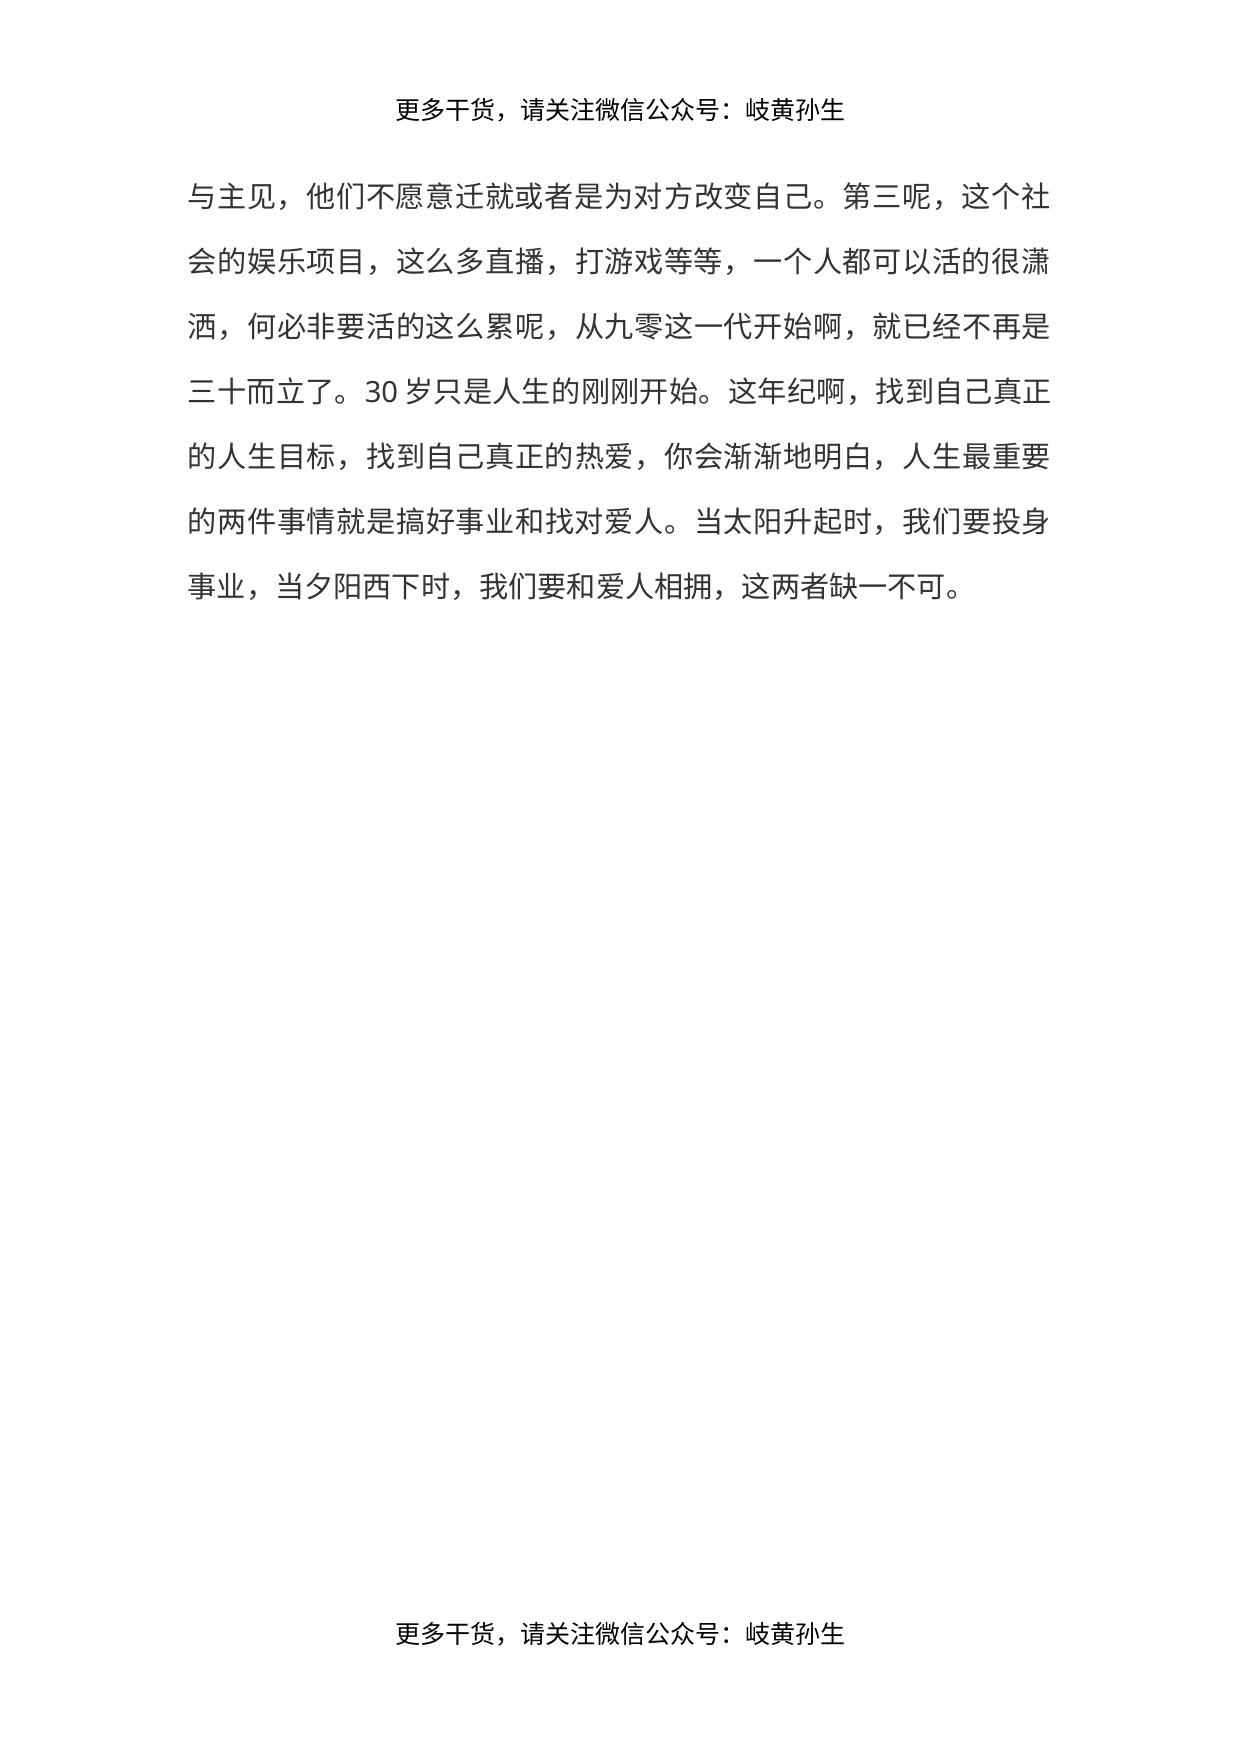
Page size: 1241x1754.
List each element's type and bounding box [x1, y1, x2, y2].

text [187, 162, 1053, 617]
